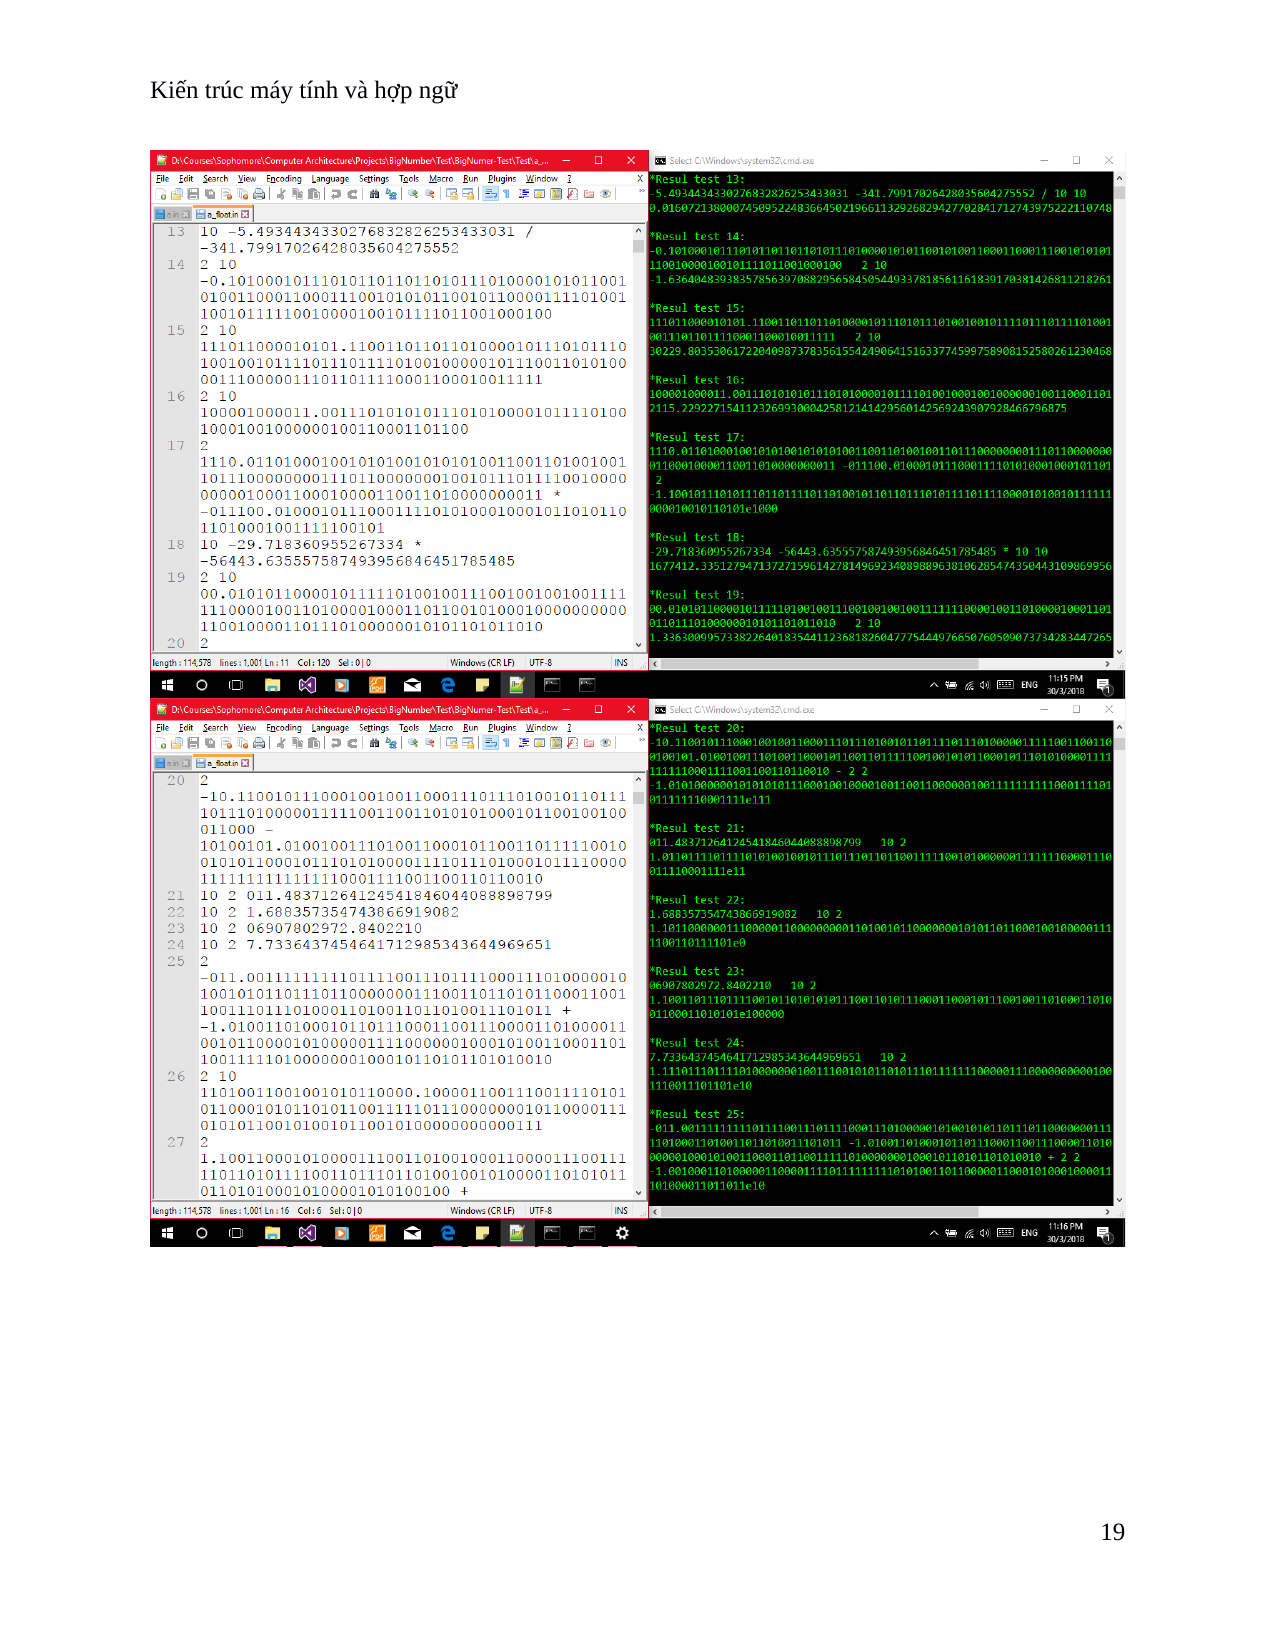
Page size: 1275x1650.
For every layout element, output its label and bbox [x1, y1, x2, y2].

picture [150, 150, 1125, 1247]
